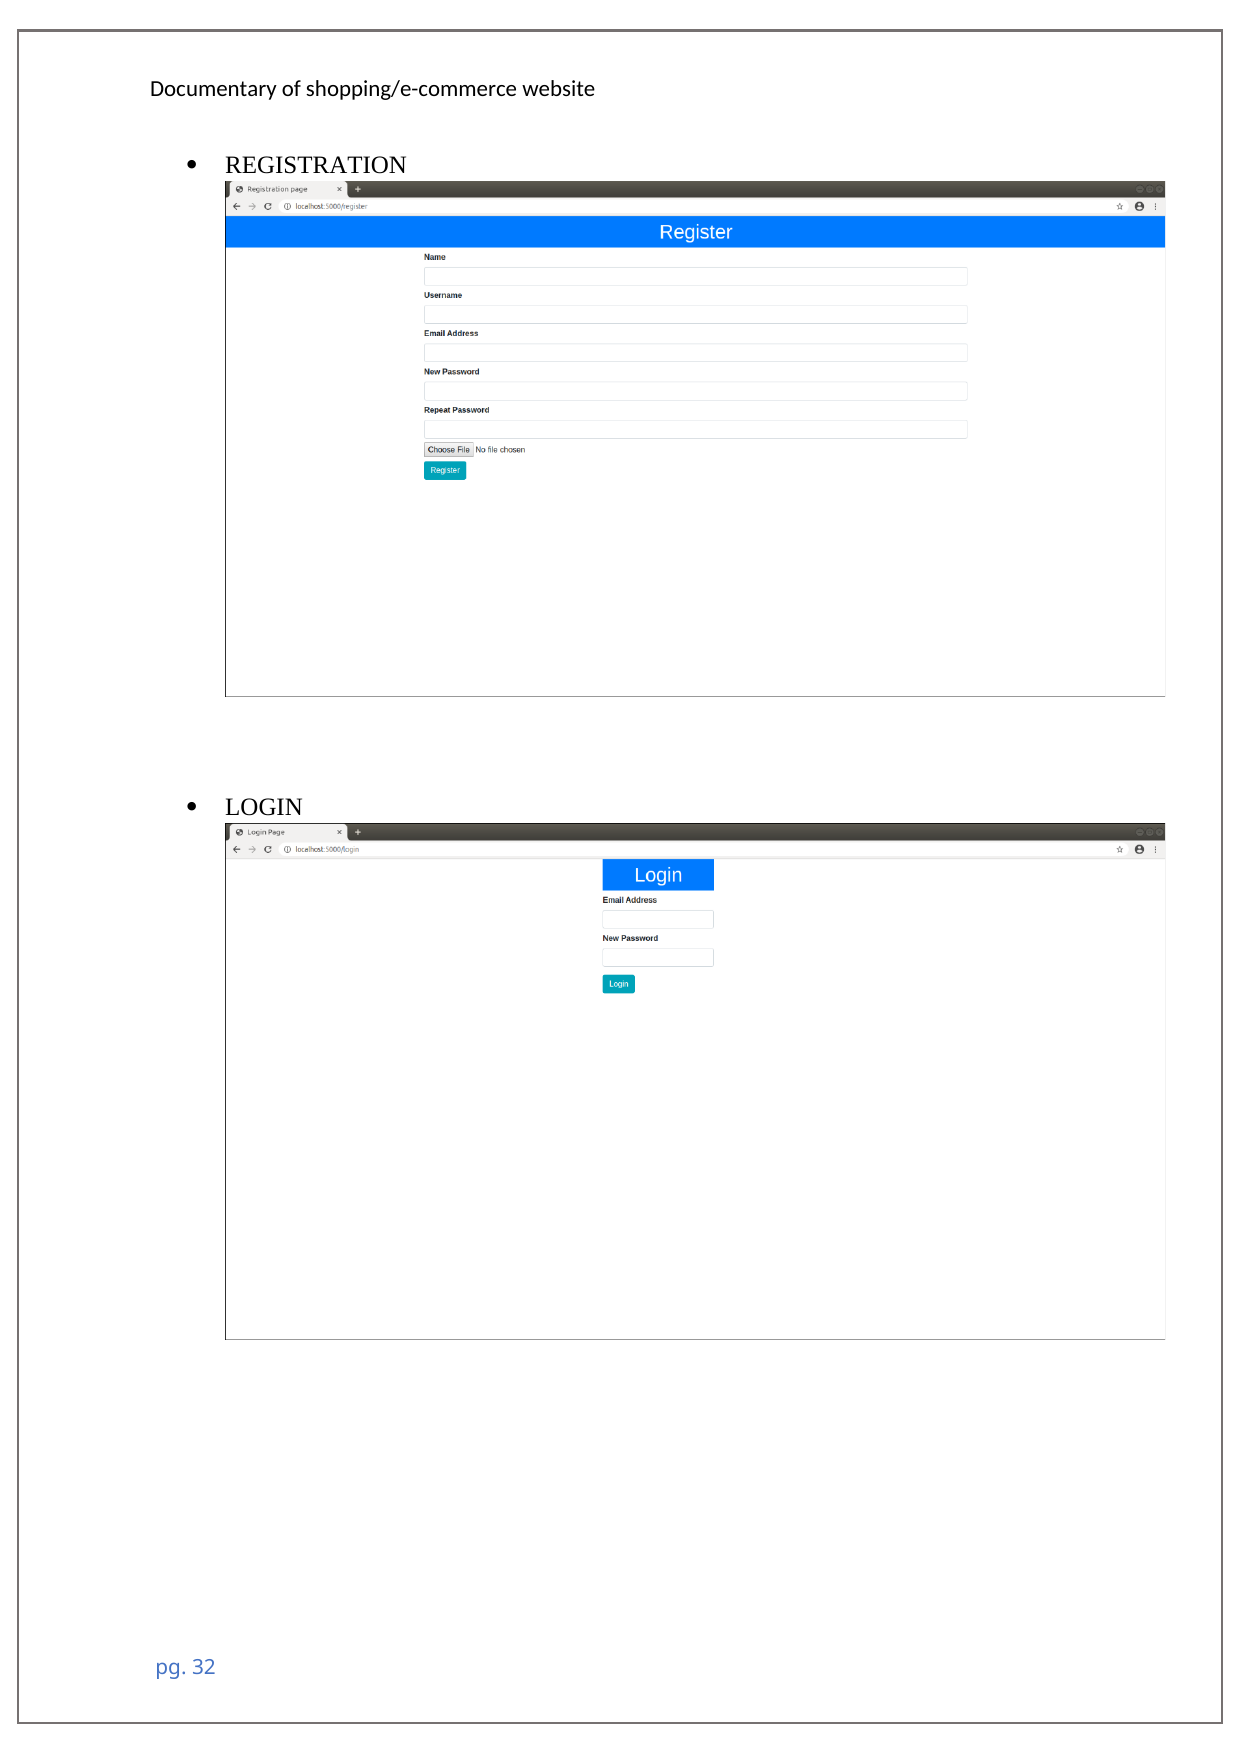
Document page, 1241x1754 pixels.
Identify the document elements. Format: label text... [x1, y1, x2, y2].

list REGISTRATION [187, 150, 1090, 179]
picture [225, 181, 1166, 697]
picture [225, 823, 1166, 1340]
